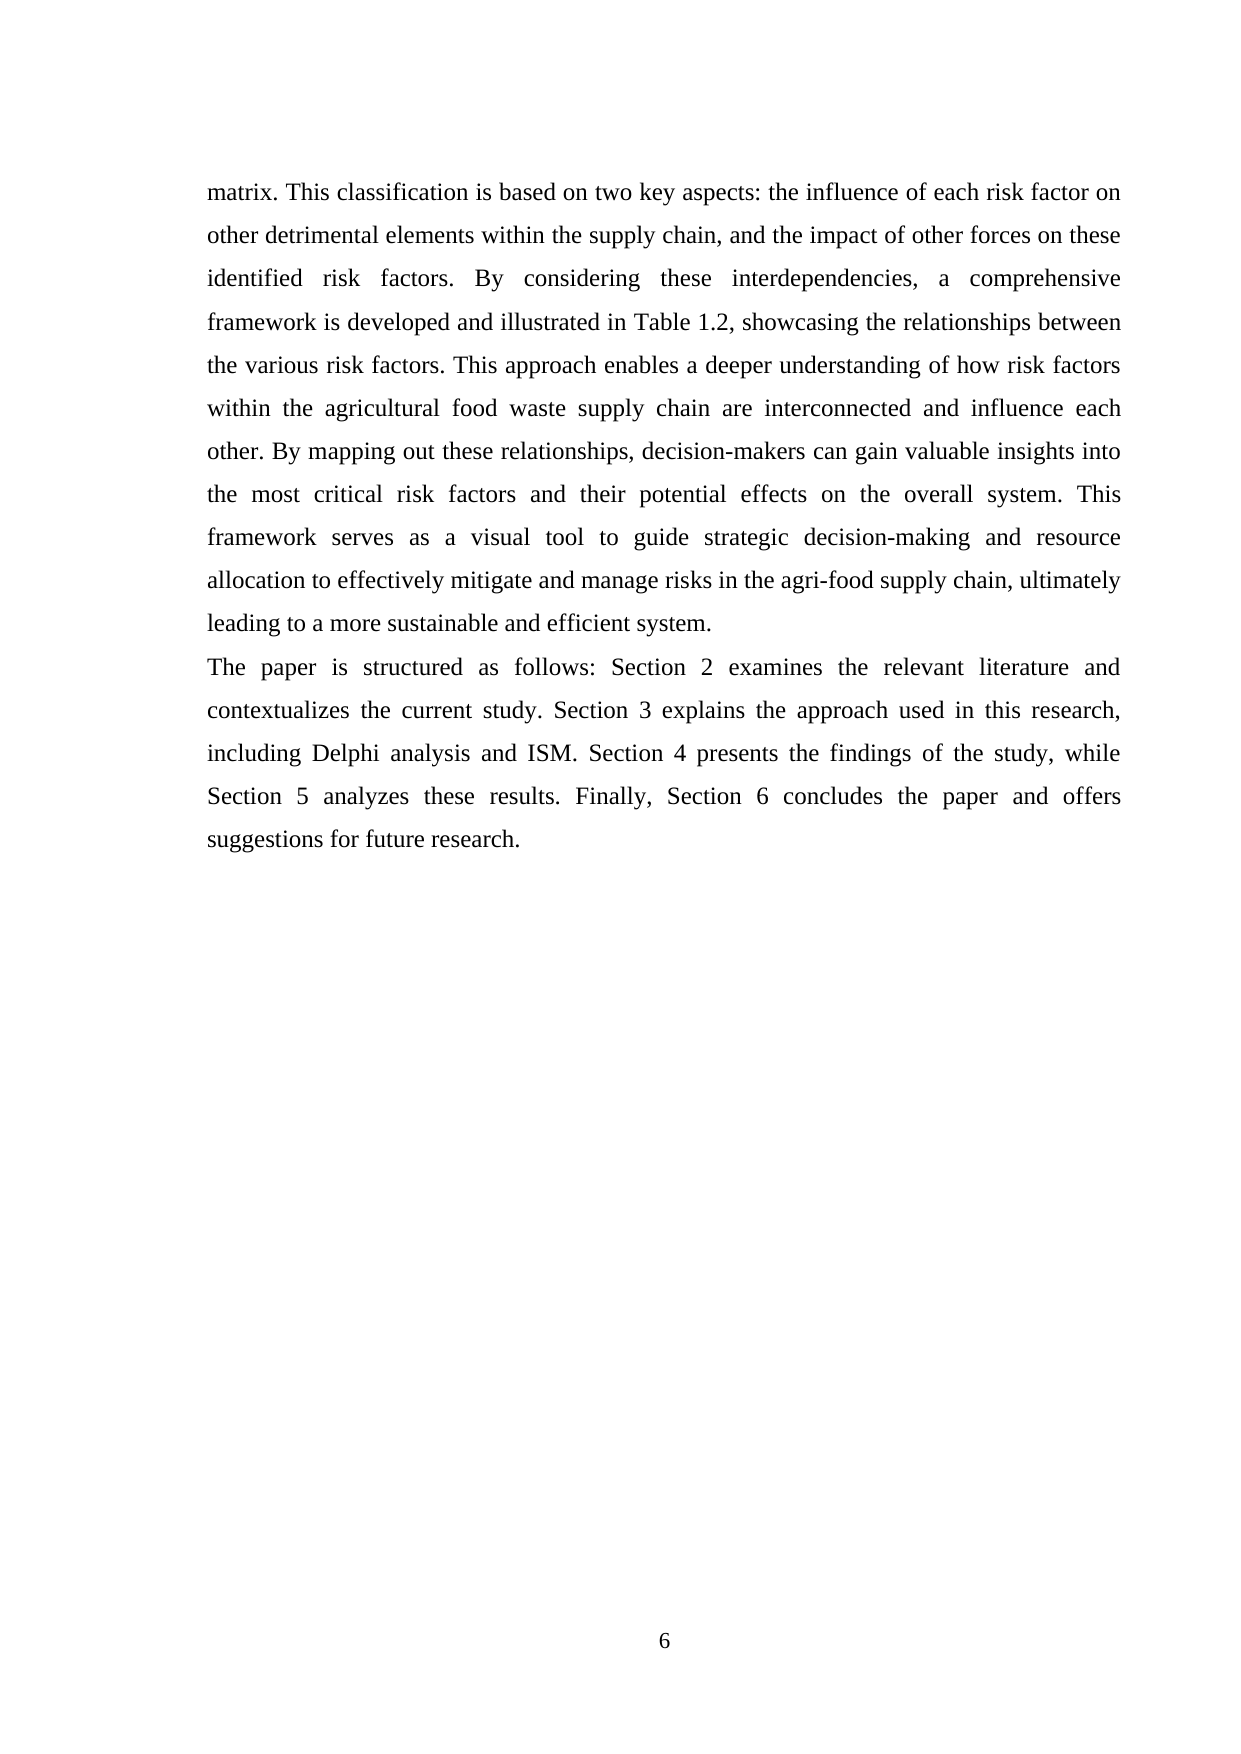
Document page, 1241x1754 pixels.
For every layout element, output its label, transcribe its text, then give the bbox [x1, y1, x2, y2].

text The paper is structured as follows: Section 2 examines the relevant literature and contextualizes the current study. Section 3 explains the approach used in this research, including Delphi analysis and ISM. Section 4 presents the findings of the study, while Section 5 analyzes these results. Finally, Section 6 concludes the paper and offers suggestions for future research. [207, 652, 1122, 853]
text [207, 177, 1122, 637]
